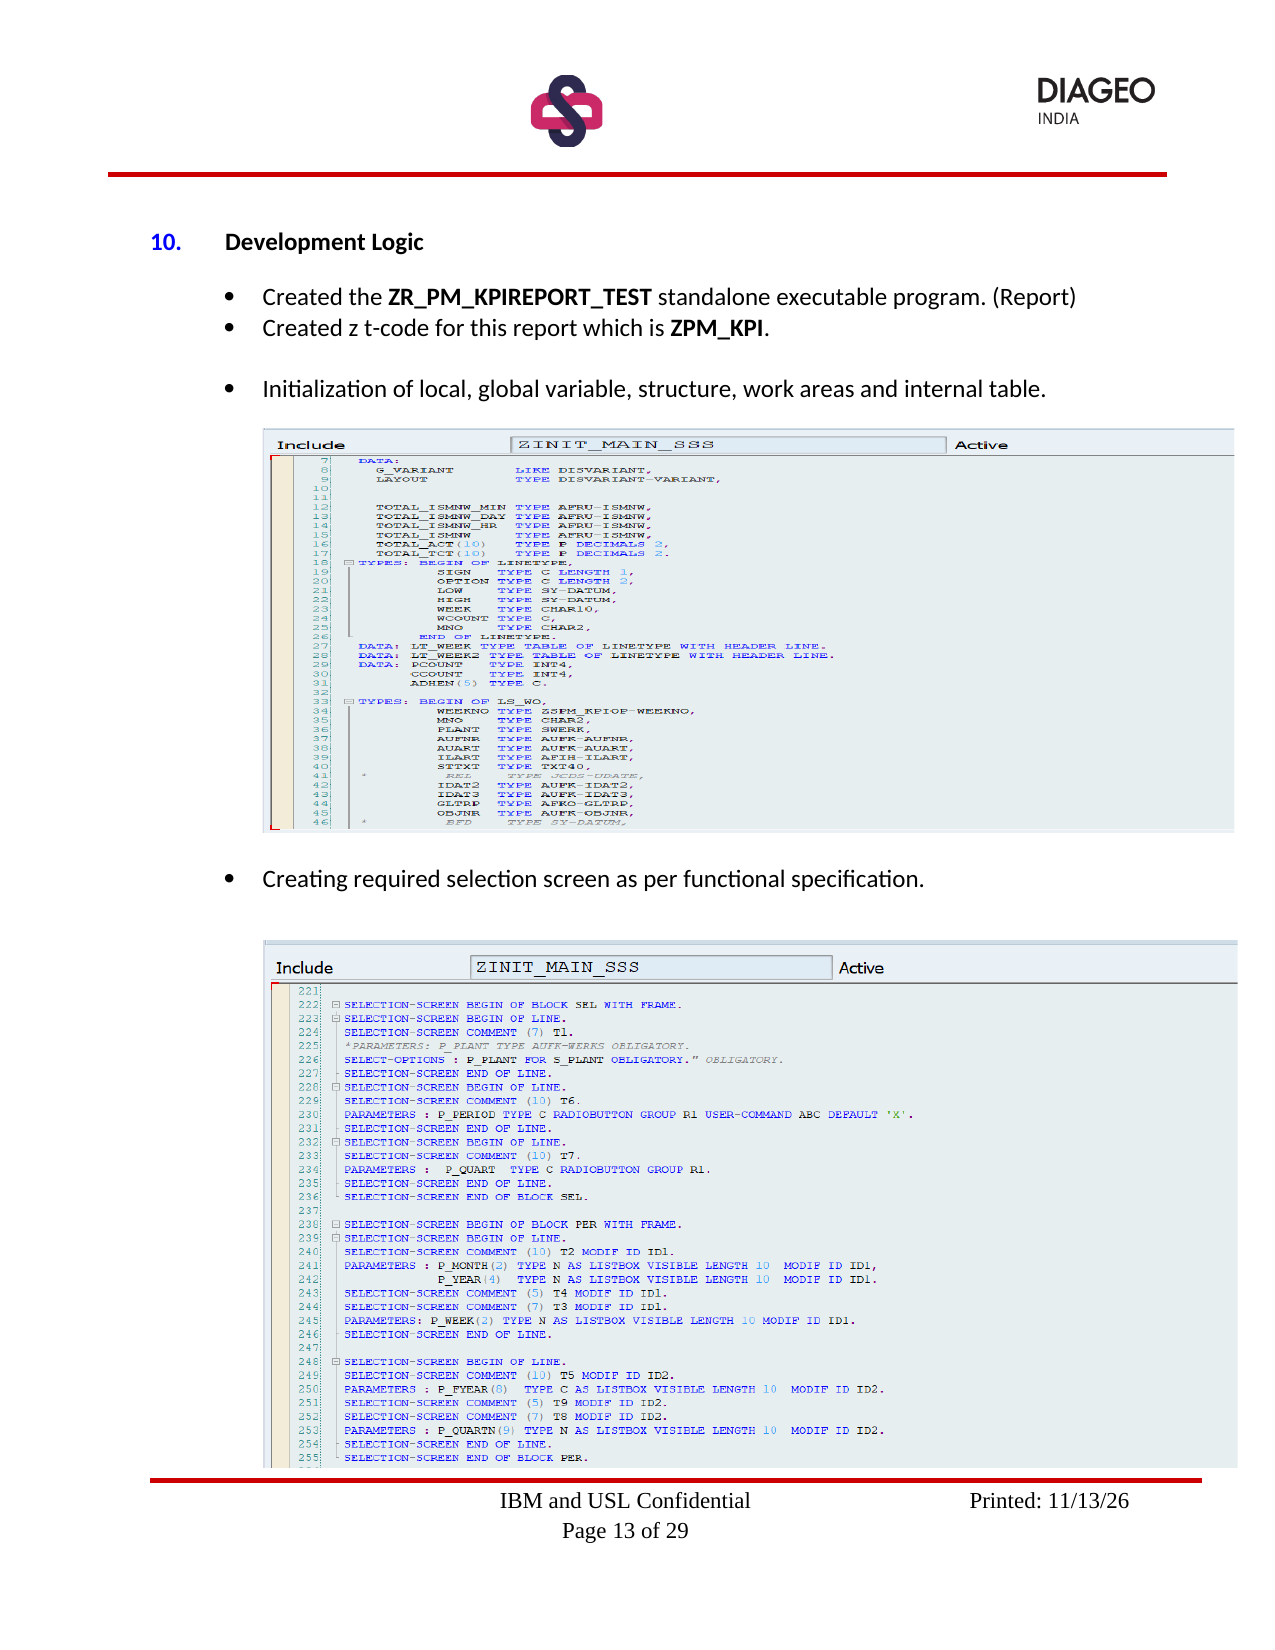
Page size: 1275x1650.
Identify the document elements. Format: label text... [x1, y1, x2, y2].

subtitle Development Logic [150, 226, 1125, 256]
list Created the ZR_PM_KPIREPORT_TEST standalone executable program. (Report) [225, 281, 1125, 312]
picture [262, 940, 1238, 1468]
list Creating required selection screen as per functional specification. [225, 863, 1125, 894]
list Created z t-code for this report which is ZPM_KPI. [225, 312, 1125, 342]
list Initialization of local, global variable, structure, work areas and internal table. [225, 373, 1125, 403]
picture [262, 428, 1235, 833]
picture [1035, 75, 1156, 127]
